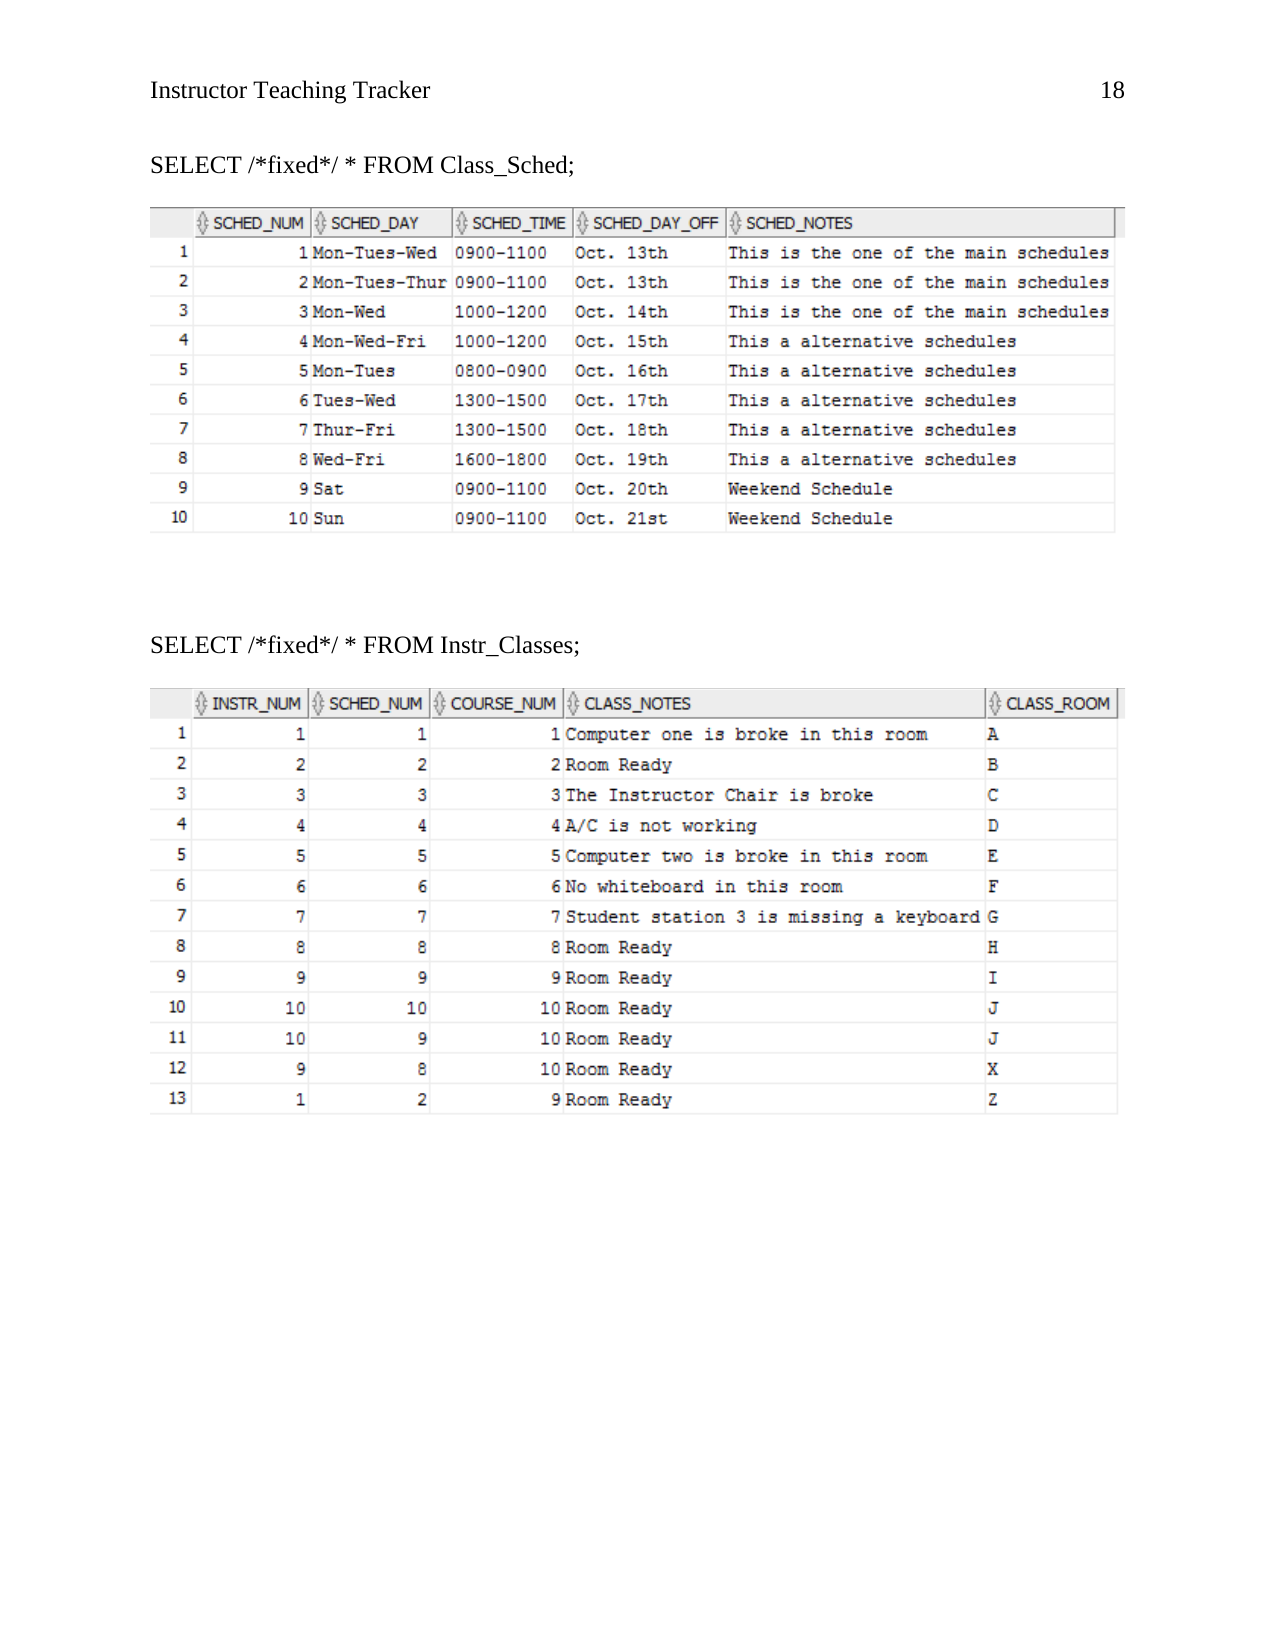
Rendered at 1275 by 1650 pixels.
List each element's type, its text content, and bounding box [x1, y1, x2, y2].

text SELECT /*fixed*/ * FROM Class_Sched; [150, 150, 1125, 179]
picture [150, 688, 1125, 1127]
text SELECT /*fixed*/ * FROM Instr_Classes; [150, 631, 1125, 659]
picture [150, 207, 1125, 545]
